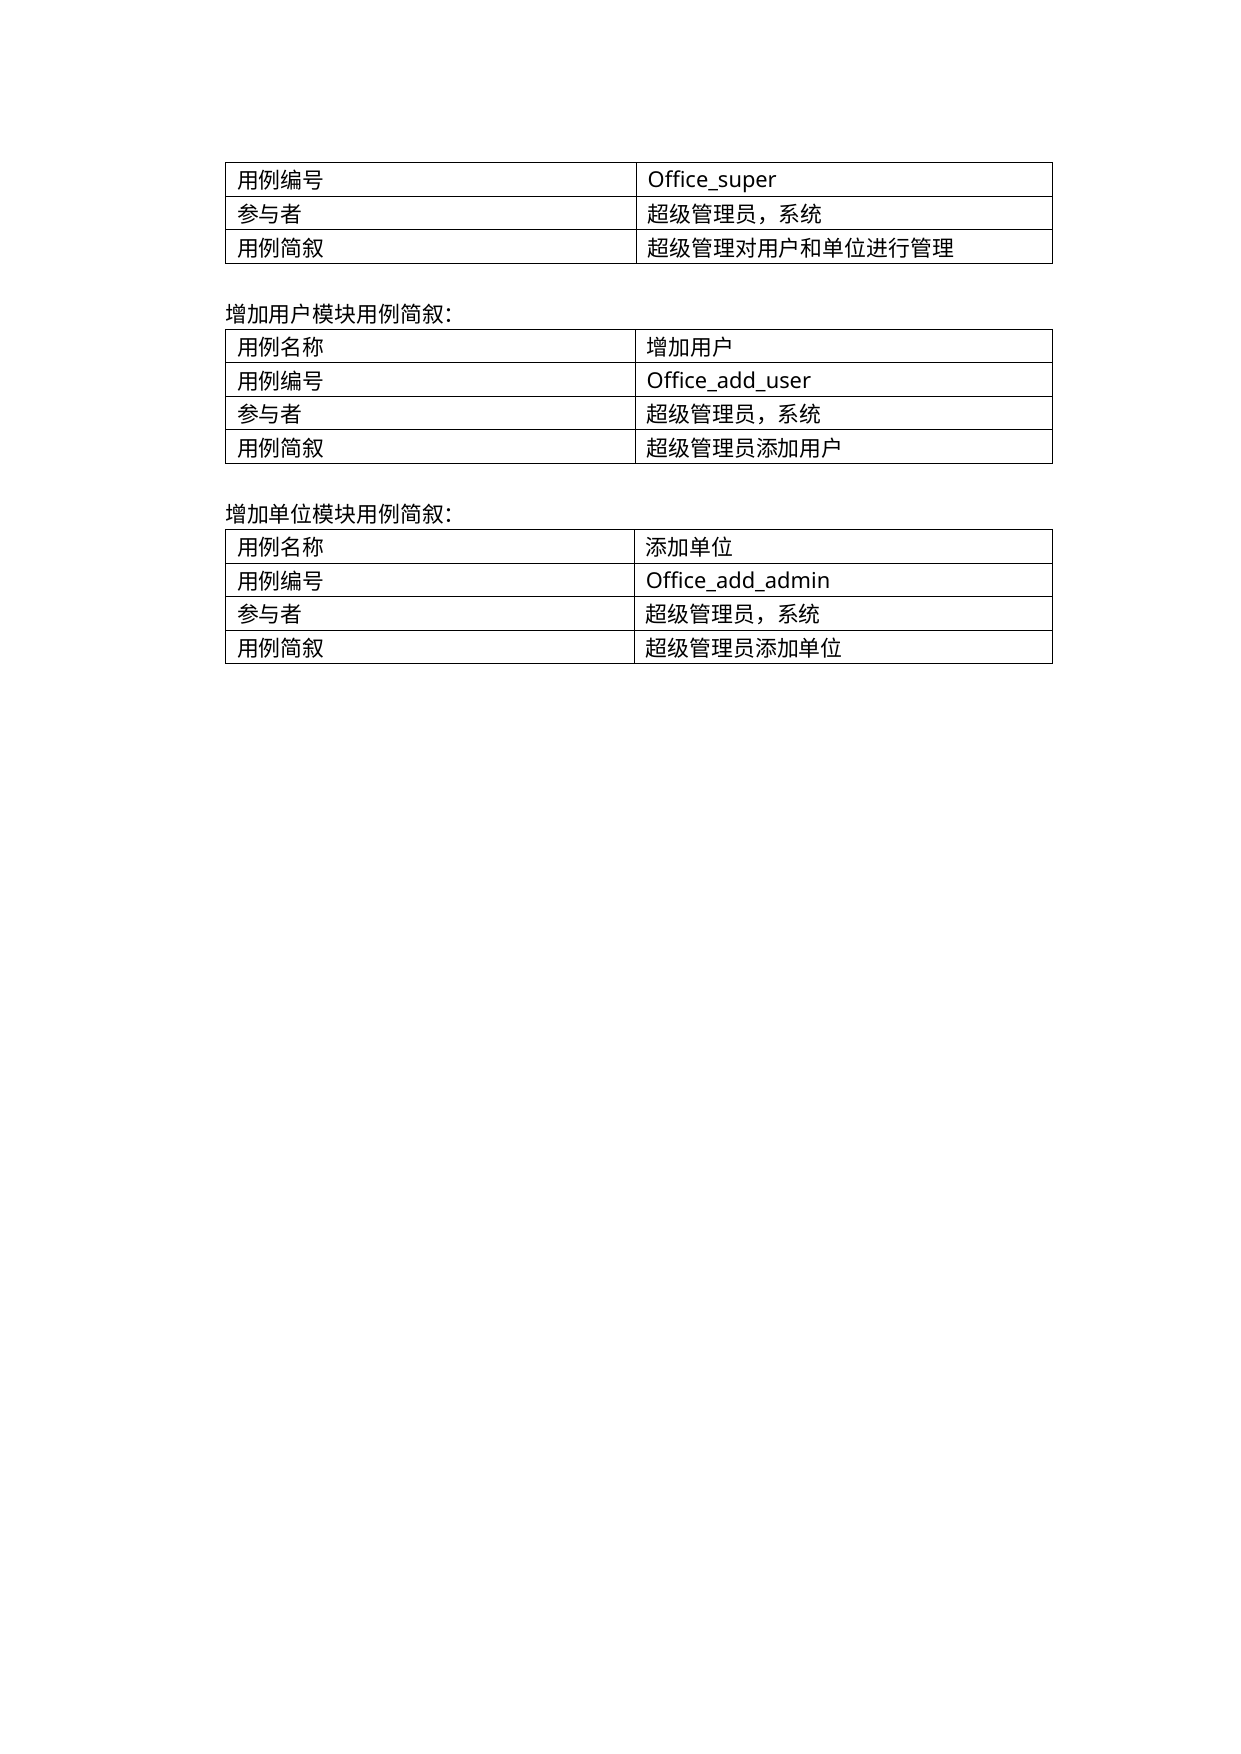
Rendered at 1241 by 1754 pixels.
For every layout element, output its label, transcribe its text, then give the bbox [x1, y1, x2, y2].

table_cell 参与者 [226, 197, 636, 229]
table_header 增加用户 [636, 330, 1052, 362]
text 增加单位模块用例简叙： [225, 496, 1053, 529]
table_cell 用例简叙 [226, 430, 635, 463]
table_header 添加单位 [635, 530, 1052, 562]
table_header 用例名称 [226, 530, 634, 562]
table_cell 超级管理员，系统 [637, 197, 1052, 229]
table_cell Office_add_user [636, 363, 1052, 396]
table_cell 参与者 [226, 397, 635, 429]
table_cell 用例编号 [226, 564, 634, 596]
table_cell 用例编号 [226, 363, 635, 396]
table_cell 超级管理员，系统 [635, 597, 1052, 629]
table_cell 用例编号 [226, 163, 636, 196]
table_header 用例名称 [226, 330, 635, 362]
table_cell Office_super [637, 163, 1052, 196]
table_cell Office_add_admin [635, 564, 1052, 596]
table_cell 超级管理员添加用户 [636, 430, 1052, 463]
table_cell 参与者 [226, 597, 634, 629]
table_cell 超级管理员添加单位 [635, 631, 1052, 663]
text 增加用户模块用例简叙： [225, 296, 1053, 329]
table_cell 用例简叙 [226, 230, 636, 263]
table_cell 用例简叙 [226, 631, 634, 663]
table_cell 超级管理对用户和单位进行管理 [637, 230, 1052, 263]
table_cell 超级管理员，系统 [636, 397, 1052, 429]
